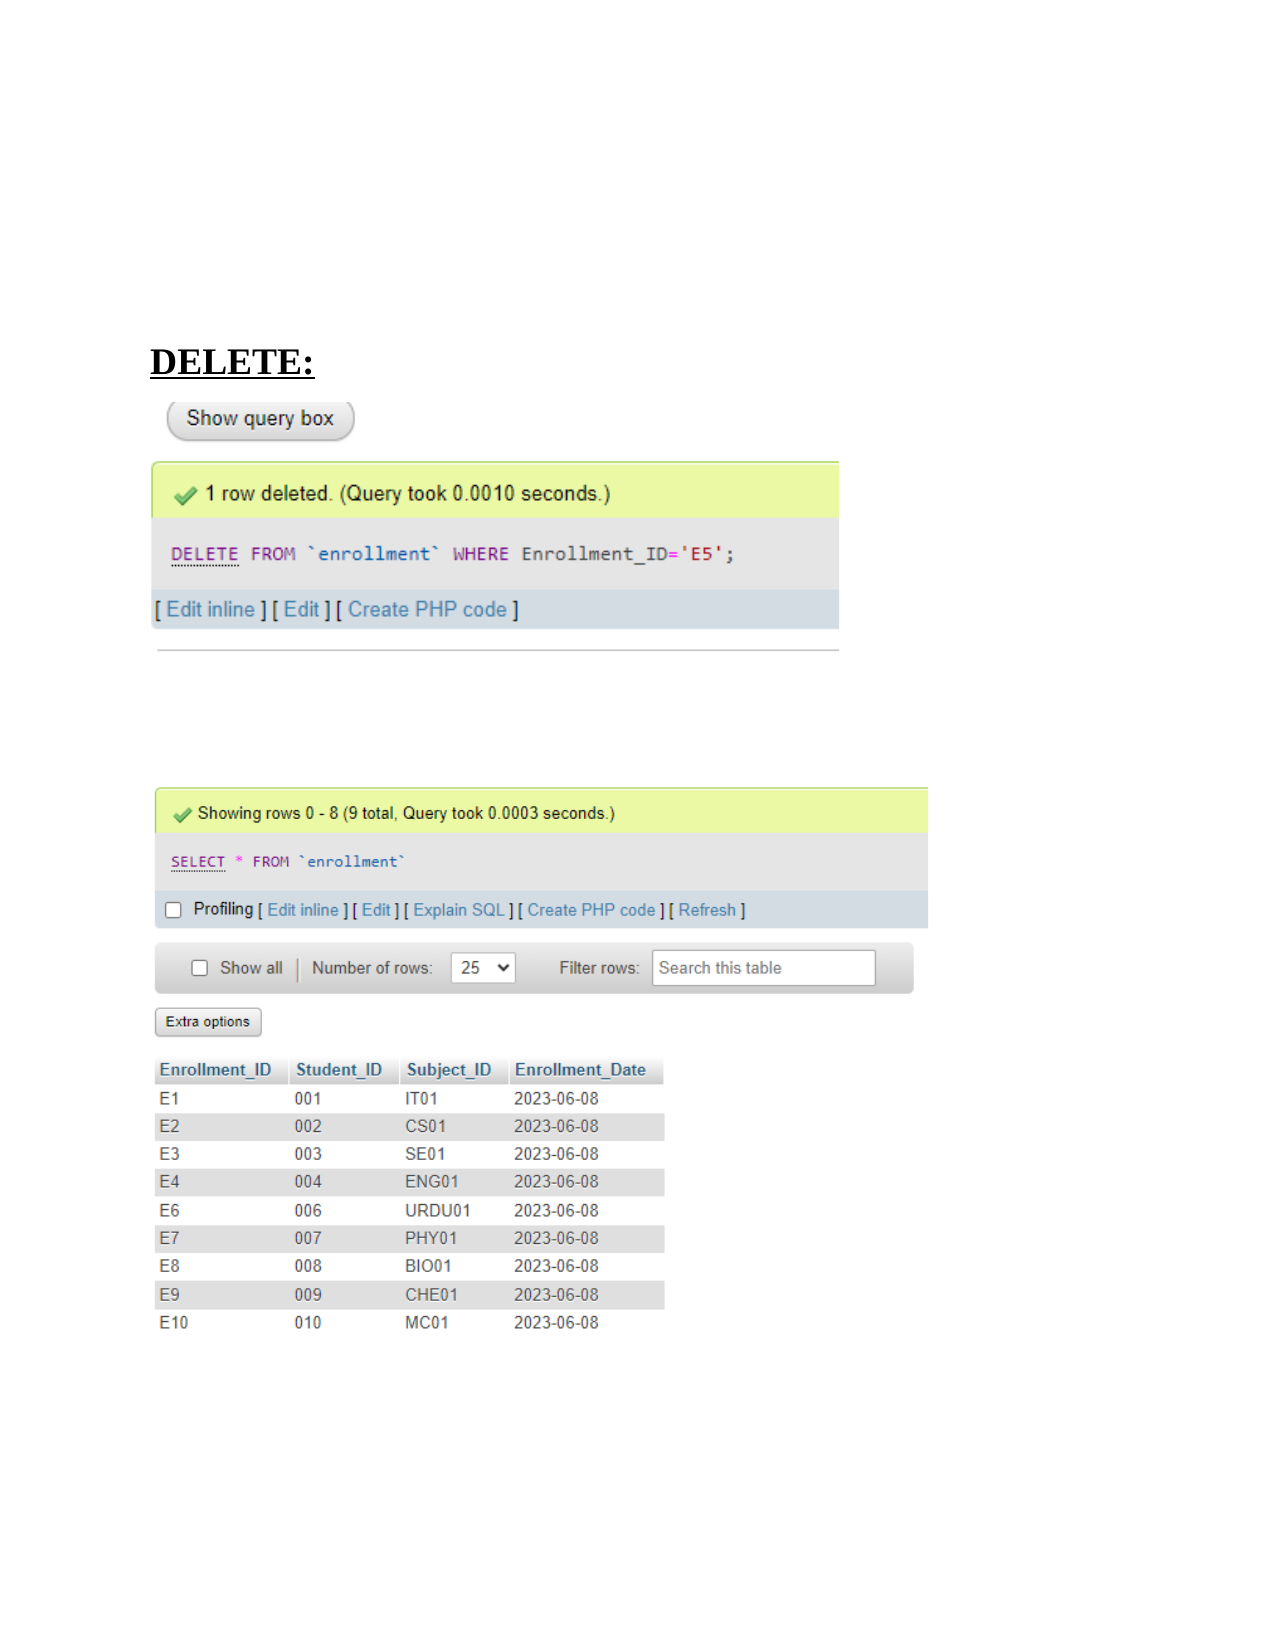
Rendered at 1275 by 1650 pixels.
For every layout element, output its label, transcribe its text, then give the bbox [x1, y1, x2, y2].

text DELETE: [150, 340, 1125, 383]
picture [150, 785, 929, 1350]
picture [150, 402, 840, 703]
